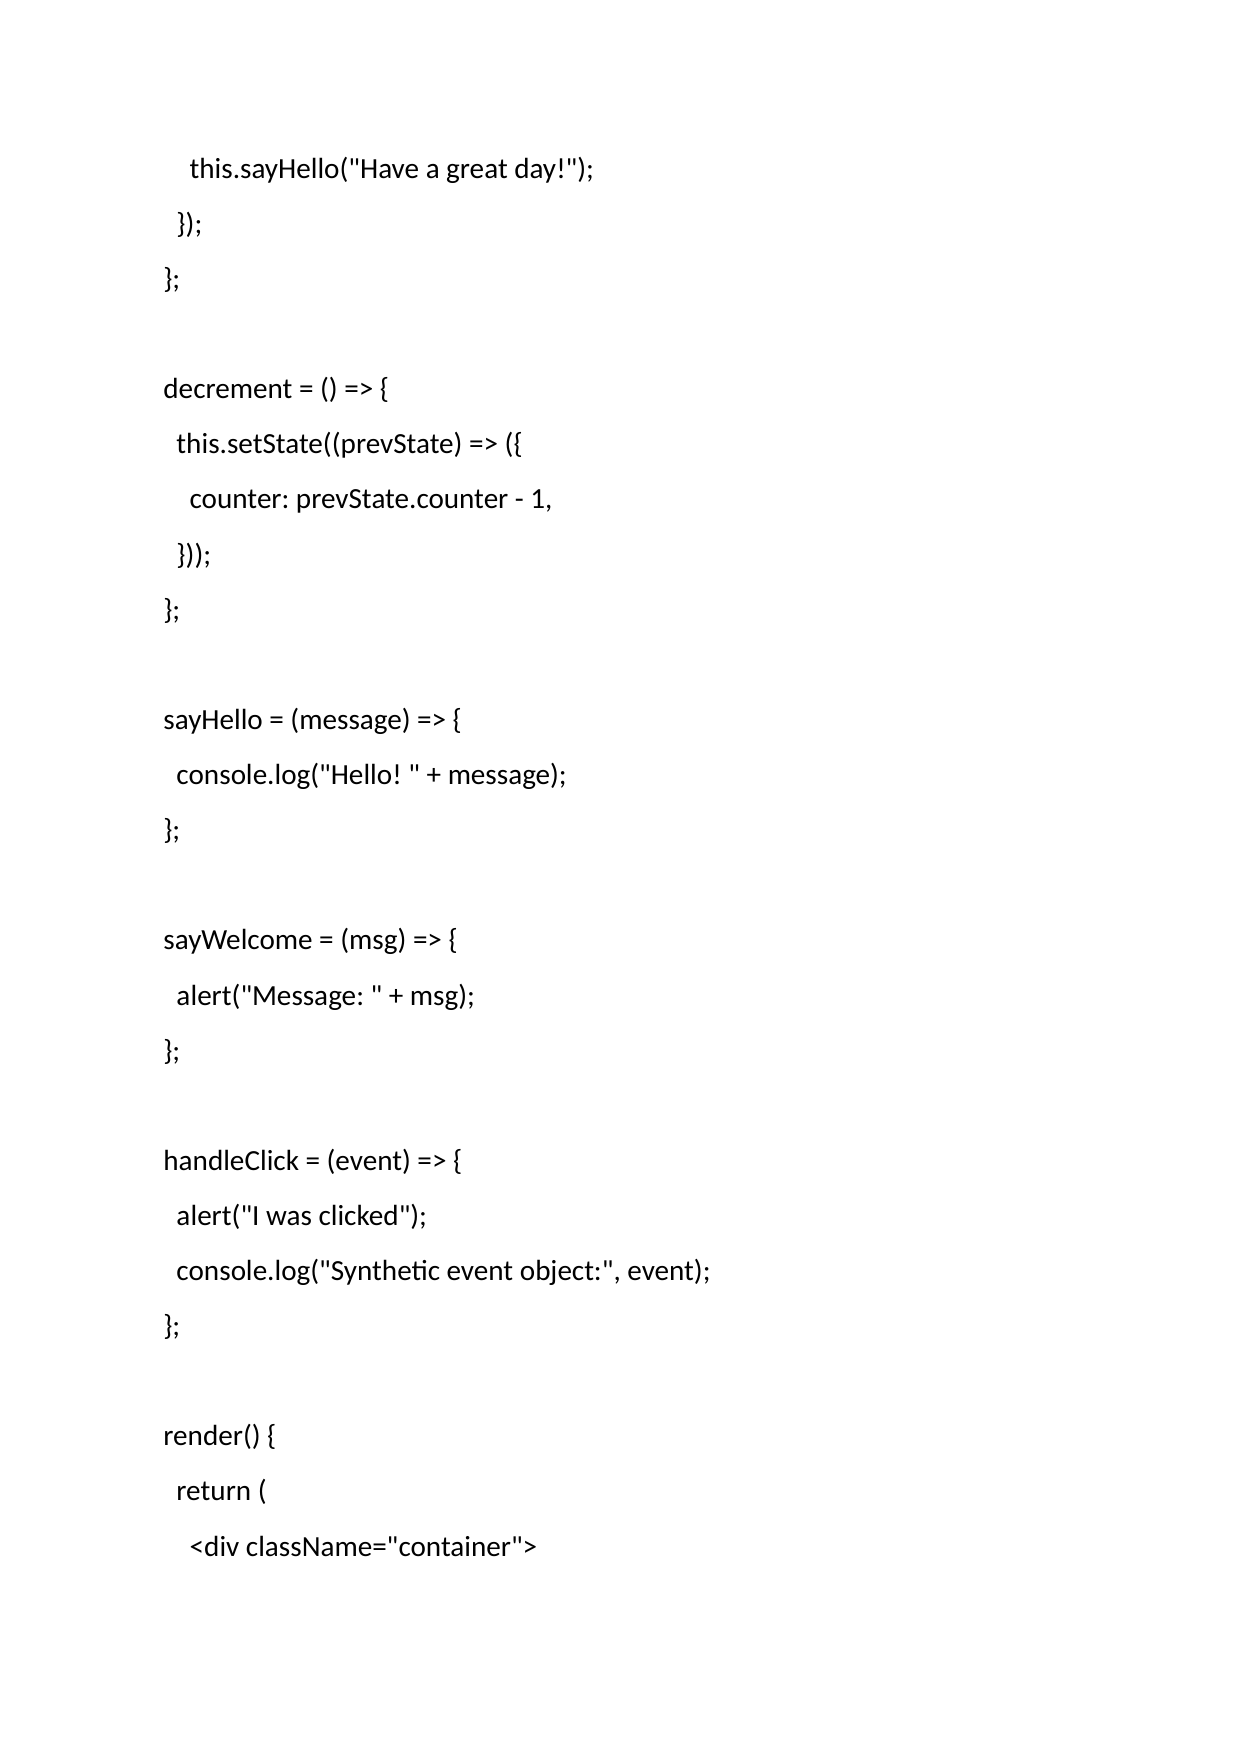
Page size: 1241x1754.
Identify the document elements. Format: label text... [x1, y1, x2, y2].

text }; [150, 1307, 1090, 1343]
text console.log("Synthetic event object:", event); [150, 1252, 1090, 1288]
text alert("Message: " + msg); [150, 977, 1090, 1012]
text console.log("Hello! " + message); [150, 756, 1090, 792]
text counter: prevState.counter - 1, [150, 481, 1090, 516]
text this.sayHello("Have a great day!"); [150, 150, 1090, 186]
text }; [150, 260, 1090, 296]
text handleClick = (event) => { [150, 1142, 1090, 1177]
text <div className="container"> [150, 1528, 1090, 1563]
text this.setState((prevState) => ({ [150, 426, 1090, 461]
text alert("I was clicked"); [150, 1197, 1090, 1233]
text }; [150, 1032, 1090, 1067]
text render() { [150, 1417, 1090, 1453]
text return ( [150, 1472, 1090, 1508]
text sayHello = (message) => { [150, 701, 1090, 737]
text sayWelcome = (msg) => { [150, 921, 1090, 957]
text })); [150, 536, 1090, 571]
text }); [150, 205, 1090, 241]
text }; [150, 591, 1090, 626]
text decrement = () => { [150, 370, 1090, 406]
text }; [150, 811, 1090, 847]
